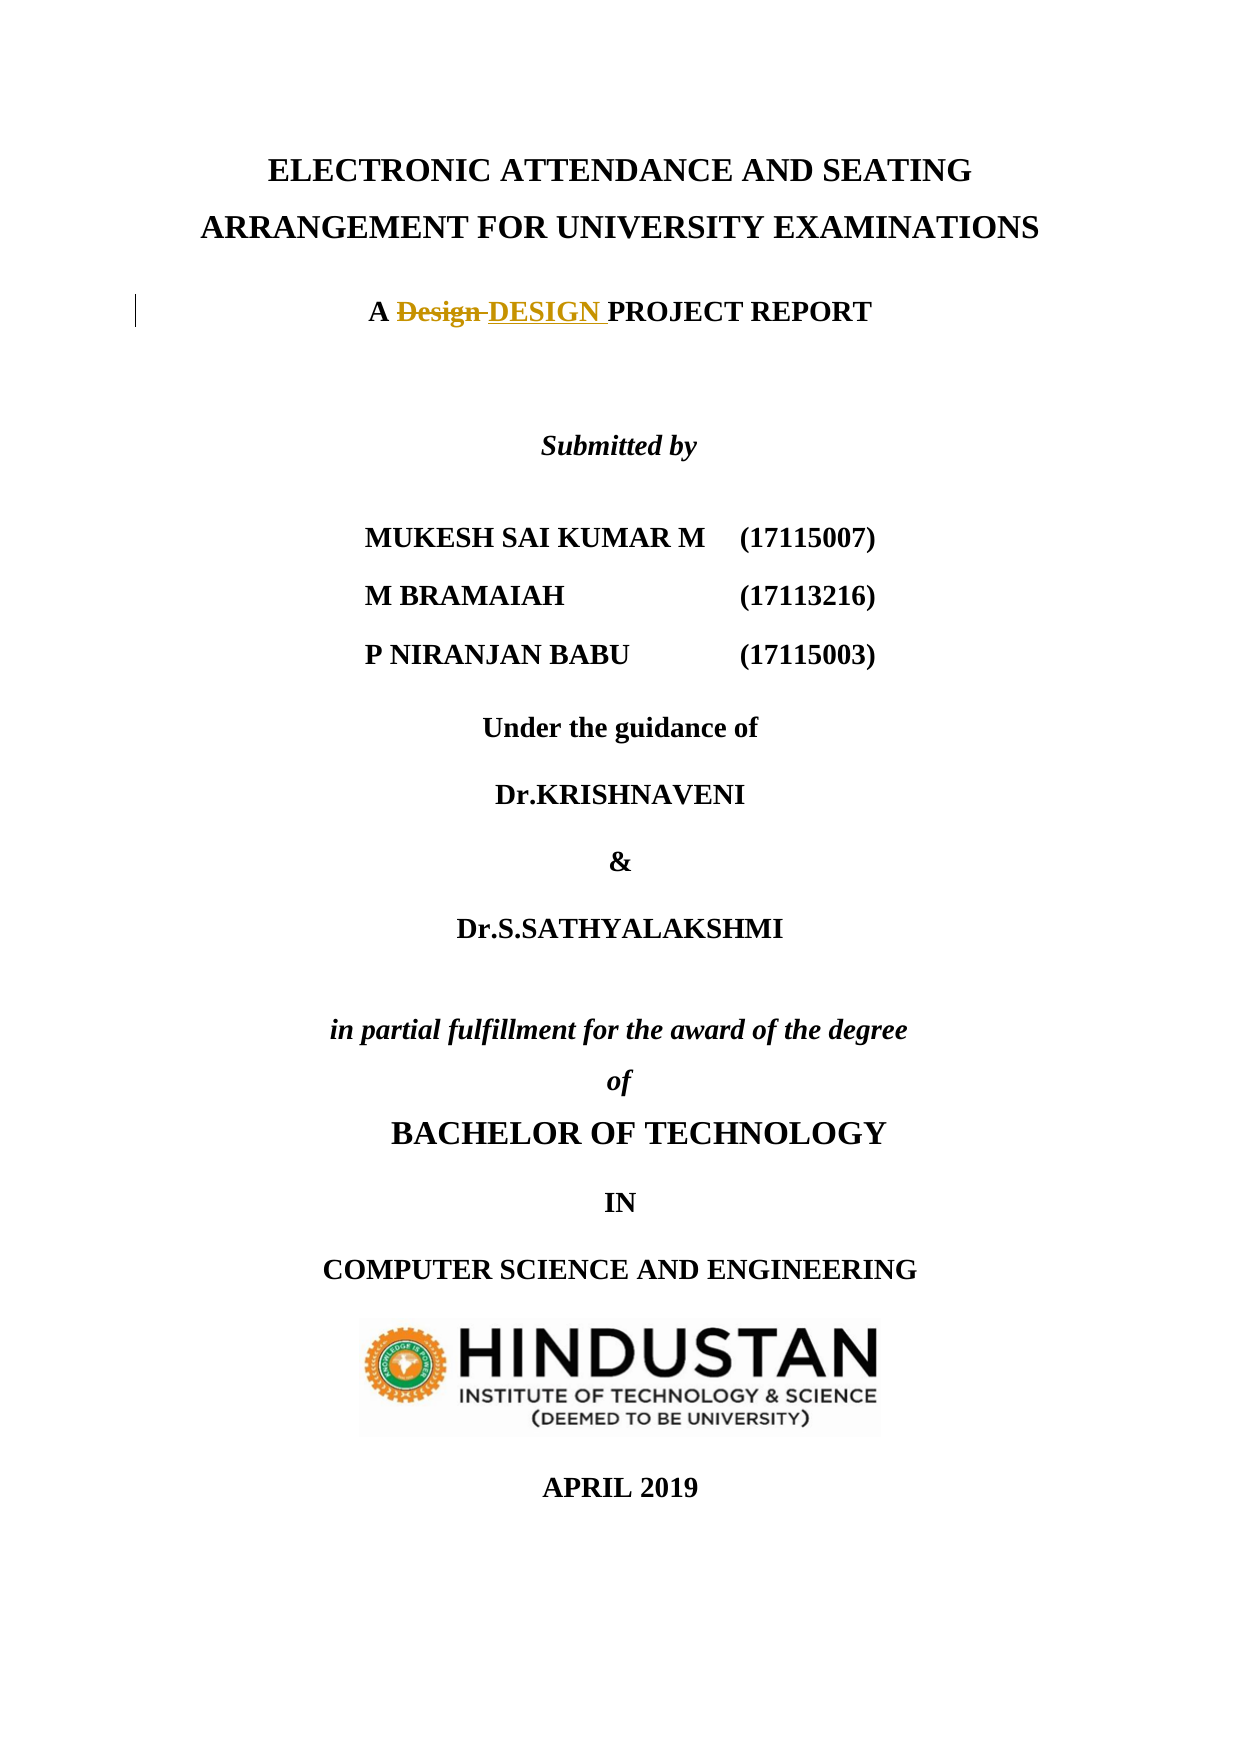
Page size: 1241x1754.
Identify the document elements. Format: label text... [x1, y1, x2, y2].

text & [150, 844, 1090, 878]
text Under the guidance of [150, 710, 1090, 744]
subtitle M BRAMAIAH (17113216) [150, 578, 1090, 612]
text APRIL 2019 [150, 1471, 1090, 1504]
subtitle A PROJECT REPORT [150, 294, 1090, 327]
picture [359, 1318, 882, 1437]
text BACHELOR OF TECHNOLOGY [187, 1113, 1090, 1151]
text in partial fulfillment for the award of the degree [150, 1012, 1090, 1046]
text ELECTRONIC ATTENDANCE AND SEATING ARRANGEMENT FOR UNIVERSITY EXAMINATIONS [150, 150, 1090, 246]
text Dr.S.SATHYALAKSHMI [150, 912, 1090, 945]
text IN [150, 1185, 1090, 1218]
subtitle MUKESH SAI KUMAR M (17115007) [150, 520, 1090, 553]
text Dr.KRISHNAVENI [150, 777, 1090, 811]
text Submitted by [150, 428, 1090, 461]
text COMPUTER SCIENCE AND ENGINEERING [150, 1252, 1090, 1285]
subtitle P NIRANJAN BABU (17115003) [150, 637, 1090, 671]
text of [150, 1063, 1090, 1096]
